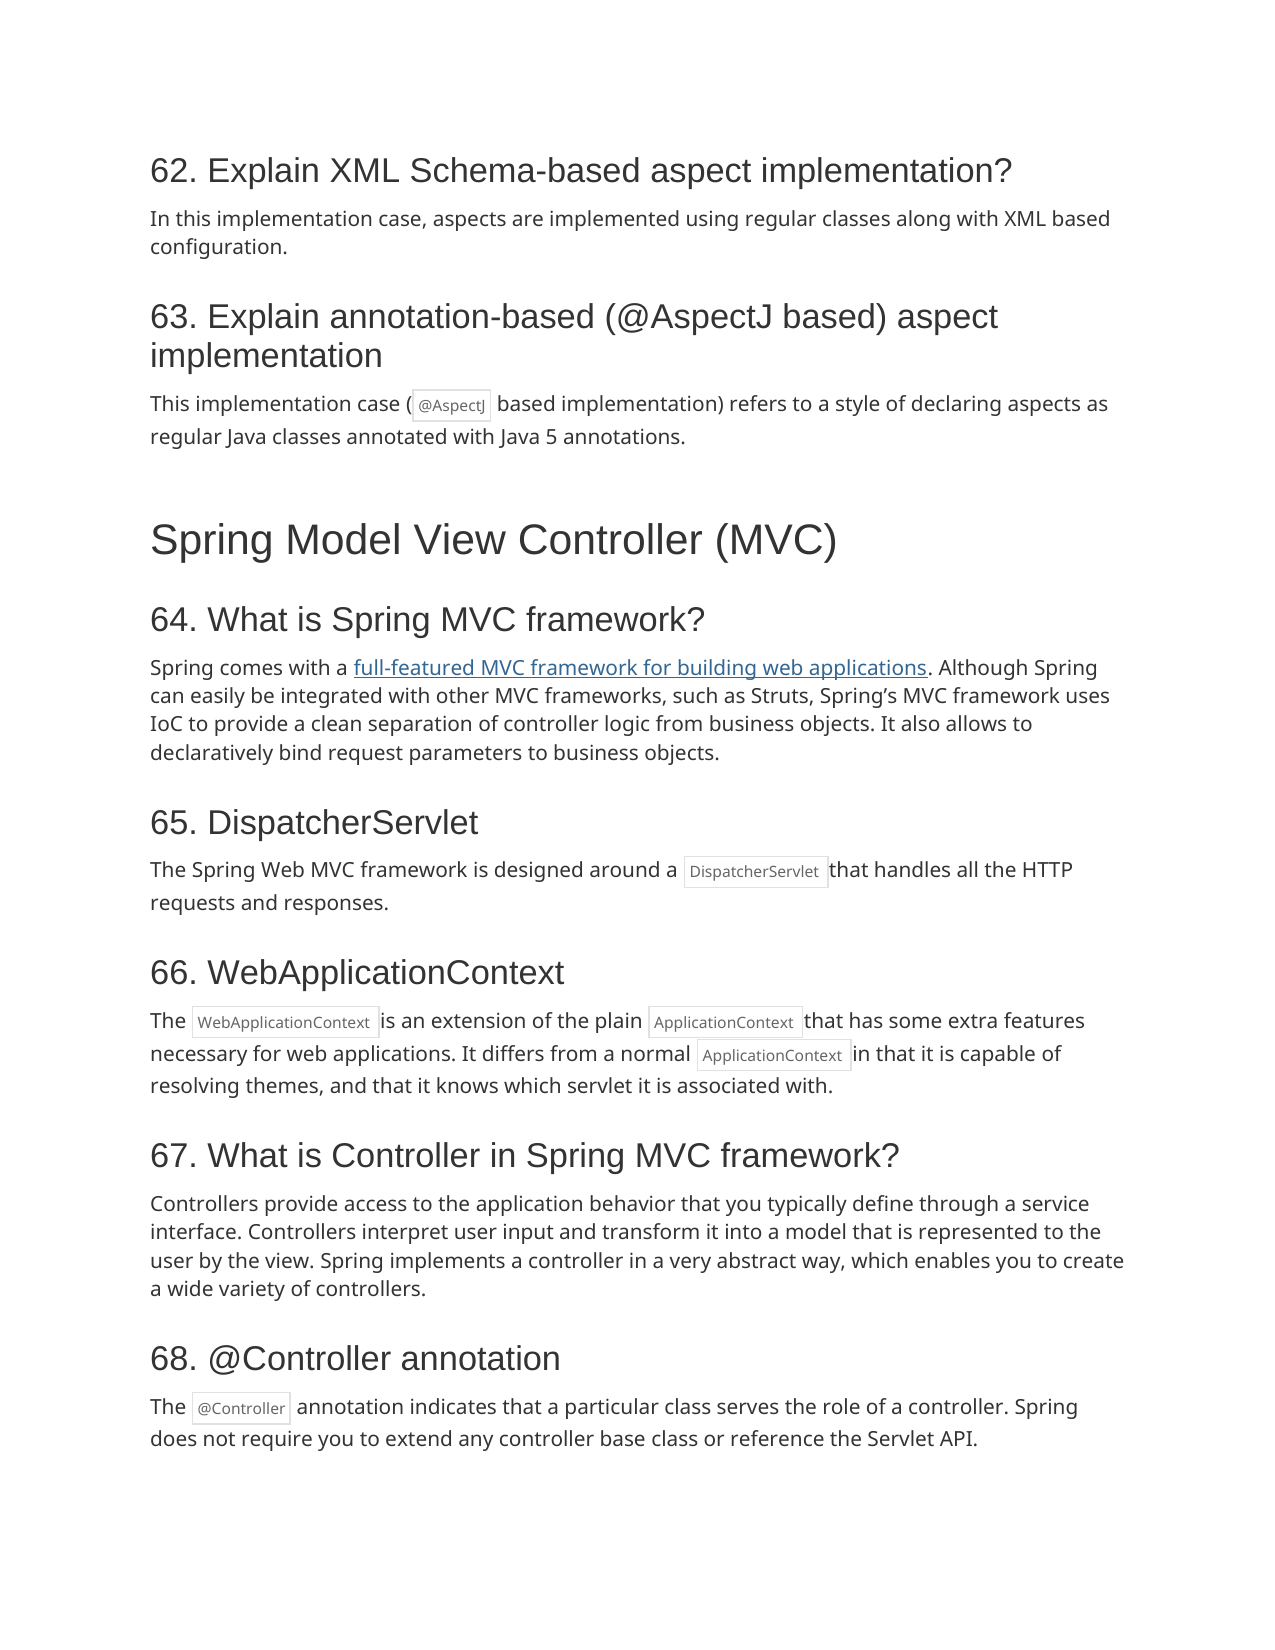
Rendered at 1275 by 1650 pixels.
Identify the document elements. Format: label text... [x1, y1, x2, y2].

subtitle 67. What is Controller in Spring MVC framework? [150, 1135, 1125, 1175]
text The WebApplicationContext is an extension of the plain ApplicationContext that has some extra features necessary for web applications. It differs from a normal ApplicationContext in that it is capable of resolving themes, and that it knows which servlet it is associated with. [150, 1006, 1125, 1100]
subtitle 63. Explain annotation-based (@AspectJ based) aspect implementation [150, 296, 1125, 375]
subtitle Spring Model View Controller (MVC) [150, 514, 1125, 563]
text The Spring Web MVC framework is designed around a DispatcherServlet that handles all the HTTP requests and responses. [150, 856, 1125, 917]
subtitle 66. WebApplicationContext [150, 952, 1125, 992]
text In this implementation case, aspects are implemented using regular classes along with XML based configuration. [150, 204, 1125, 261]
subtitle 62. Explain XML Schema-based aspect implementation? [150, 150, 1125, 189]
text Spring comes with a full-featured MVC framework for building web applications. Although Spring can easily be integrated with other MVC frameworks, such as Struts, Spring’s MVC framework uses IoC to provide a clean separation of controller logic from business objects. It also allows to declaratively bind request parameters to business objects. [150, 653, 1125, 766]
text Controllers provide access to the application behavior that you typically define through a service interface. Controllers interpret user input and transform it into a model that is represented to the user by the view. Spring implements a controller in a very abstract way, which enables you to create a wide variety of controllers. [150, 1189, 1125, 1303]
subtitle 64. What is Spring MVC framework? [150, 599, 1125, 638]
text This implementation case (@AspectJ based implementation) refers to a style of declaring aspects as regular Java classes annotated with Java 5 annotations. [150, 389, 1125, 451]
subtitle 68. @Controller annotation [150, 1338, 1125, 1378]
subtitle 65. DispatcherServlet [150, 802, 1125, 841]
text The @Controller annotation indicates that a particular class serves the role of a controller. Spring does not require you to extend any controller base class or reference the Servlet API. [150, 1392, 1125, 1453]
